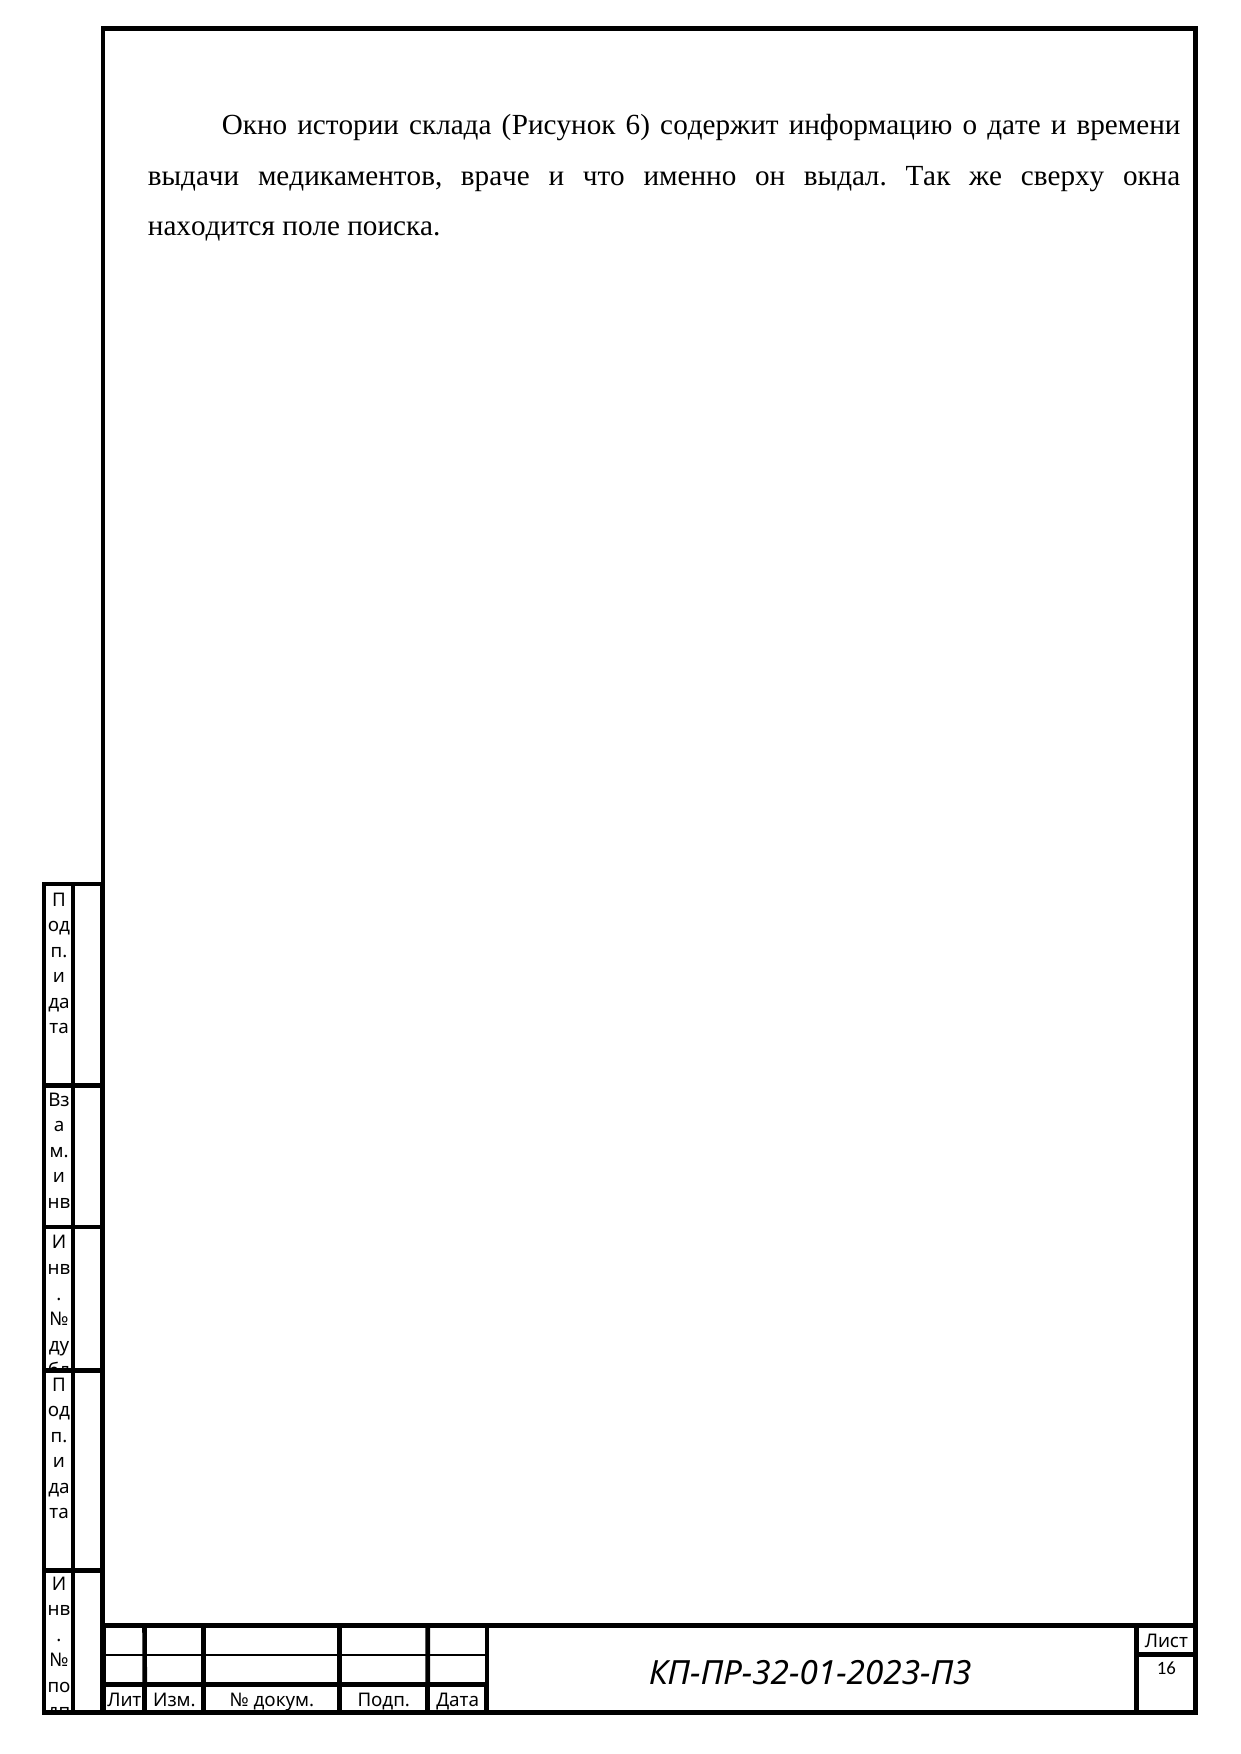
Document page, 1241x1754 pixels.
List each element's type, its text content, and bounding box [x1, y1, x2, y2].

text Окно истории склада (Рисунок 6) содержит информацию о дате и времени выдачи медикаментов, враче и что именно он выдал. Так же сверху окна находится поле поиска. [148, 107, 1181, 242]
